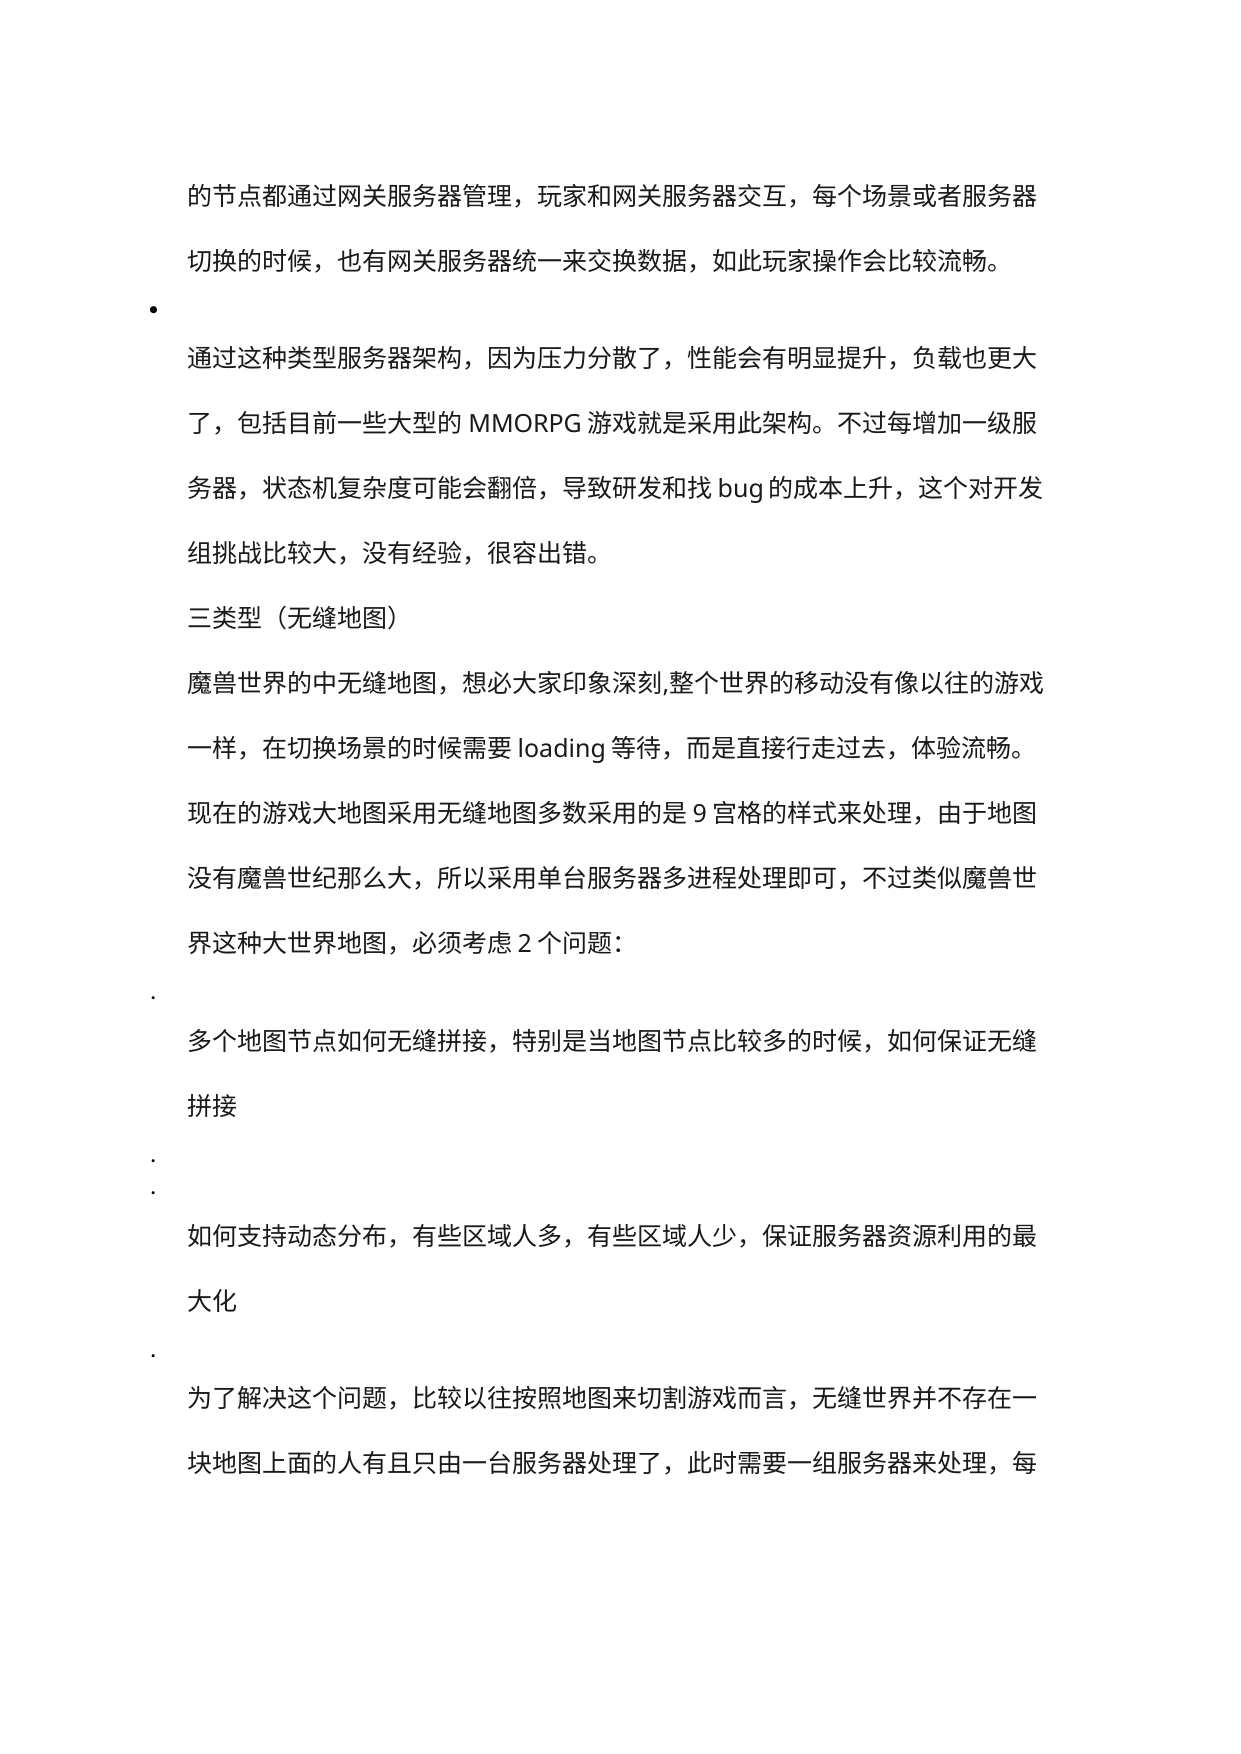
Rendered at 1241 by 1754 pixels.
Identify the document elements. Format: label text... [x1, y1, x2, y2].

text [187, 162, 1053, 292]
text 如何支持动态分布，有些区域人多，有些区域人少，保证服务器资源利用的最大化 [187, 1202, 1053, 1332]
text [187, 1364, 1053, 1494]
text 魔兽世界的中无缝地图，想必大家印象深刻,整个世界的移动没有像以往的游戏一样，在切换场景的时候需要loading等待，而是直接行走过去，体验流畅。 [187, 649, 1053, 779]
text 现在的游戏大地图采用无缝地图多数采用的是9宫格的样式来处理，由于地图没有魔兽世纪那么大，所以采用单台服务器多进程处理即可，不过类似魔兽世界这种大世界地图，必须考虑2个问题： [187, 779, 1053, 974]
text 三类型（无缝地图） [187, 584, 1053, 649]
text 通过这种类型服务器架构，因为压力分散了，性能会有明显提升，负载也更大了，包括目前一些大型的 MMORPG游戏就是采用此架构。不过每增加一级服务器，状态机复杂度可能会翻倍，导致研发和找bug的成本上升，这个对开发组挑战比较大，没有经验，很容出错。 [187, 324, 1053, 584]
text 多个地图节点如何无缝拼接，特别是当地图节点比较多的时候，如何保证无缝拼接 [187, 1007, 1053, 1137]
